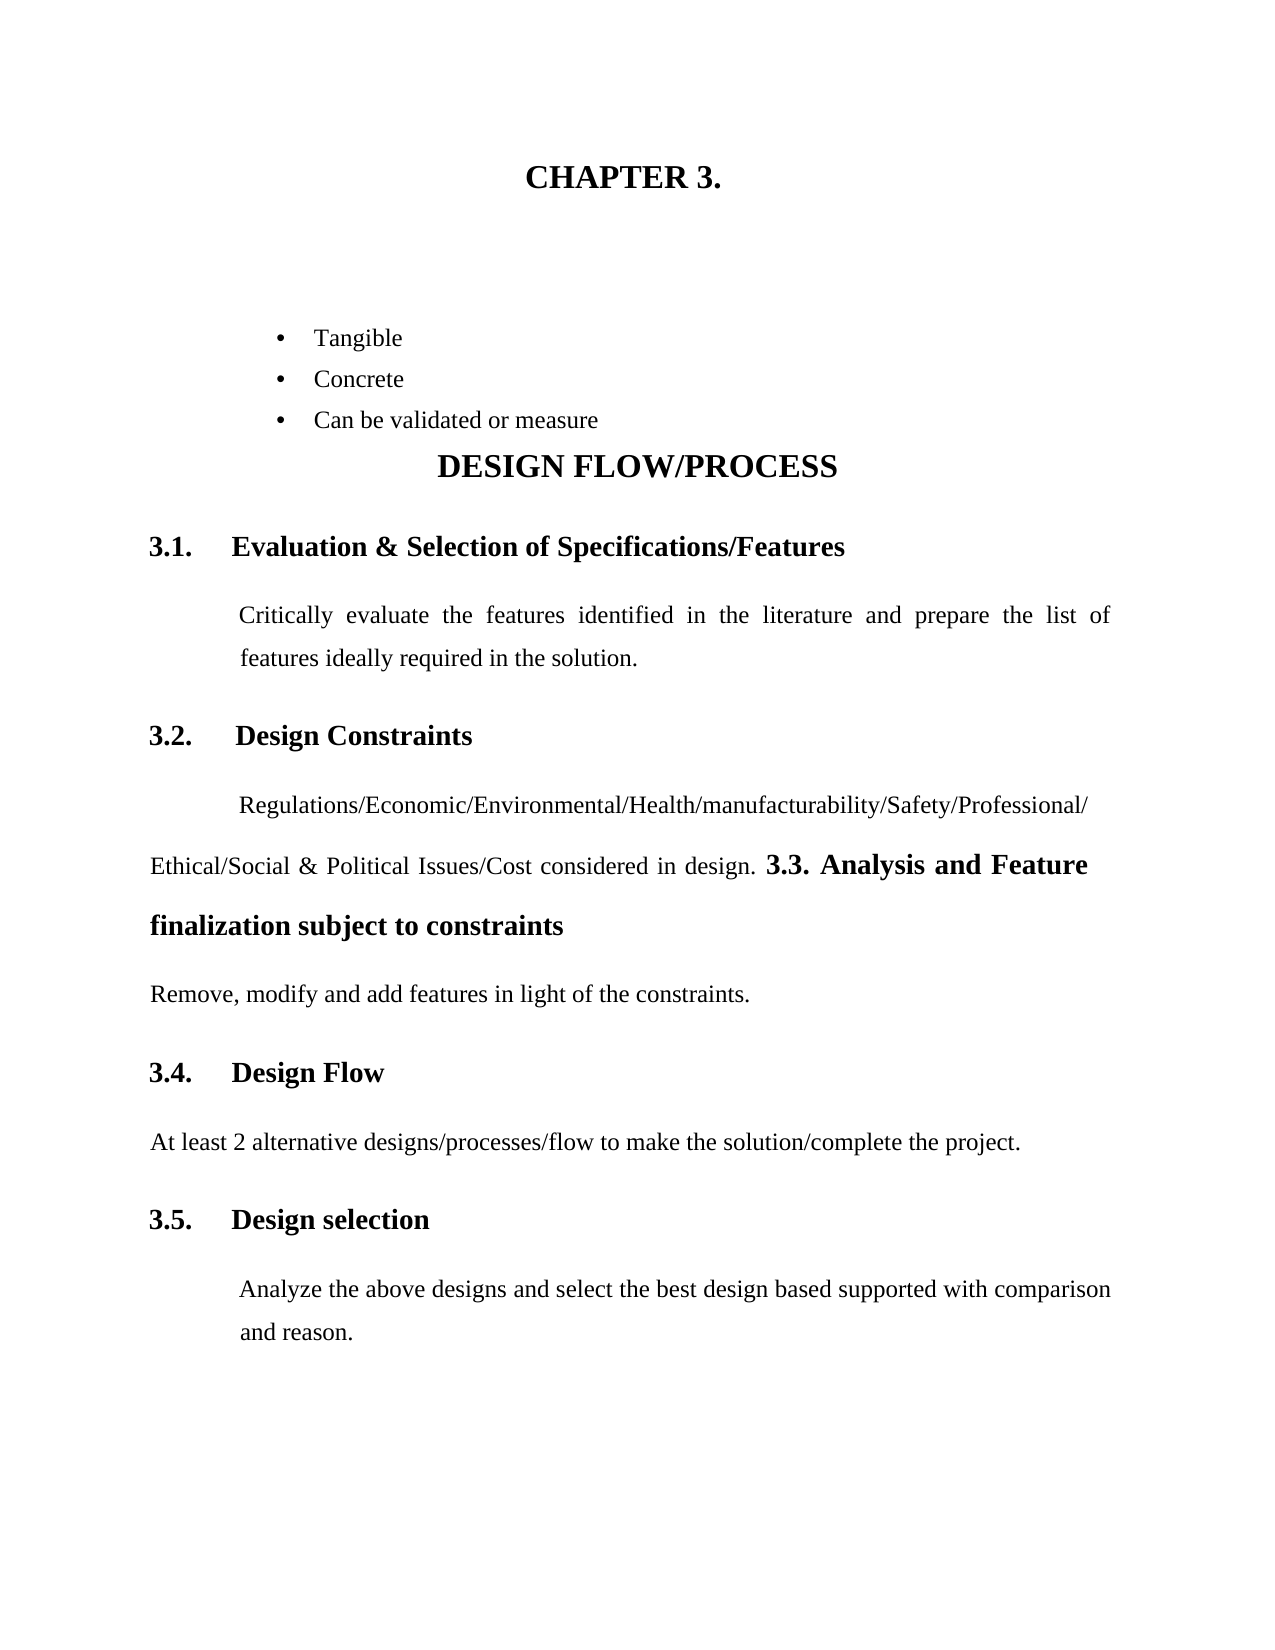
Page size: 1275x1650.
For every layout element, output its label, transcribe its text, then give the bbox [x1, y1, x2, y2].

text At least 2 alternative designs/processes/flow to make the solution/complete the project. [150, 1127, 1112, 1155]
list Can be validated or measure [276, 405, 1112, 434]
subtitle 3.5. Design selection [148, 1202, 1125, 1236]
text Remove, modify and add features in light of the constraints. [150, 979, 1112, 1008]
list Tangible [276, 323, 1112, 352]
text Regulations/Economic/Environmental/Health/manufacturability/Safety/Professional/ Ethical/Social & Political Issues/Cost considered in design. 3.3. Analysis and Feature finalization subject to constraints [150, 790, 1088, 942]
subtitle 3.1. Evaluation & Selection of Specifications/Features [148, 529, 1125, 562]
text Critically evaluate the features identified in the literature and prepare the list of features ideally required in the solution. [239, 601, 1112, 672]
subtitle 3.2. Design Constraints [148, 718, 1125, 752]
text 3.4. Design Flow [148, 1055, 1125, 1088]
list Concrete [276, 364, 1112, 393]
subtitle DESIGN FLOW/PROCESS [150, 446, 1125, 485]
text Analyze the above designs and select the best design based supported with comparison and reason. [239, 1274, 1112, 1345]
